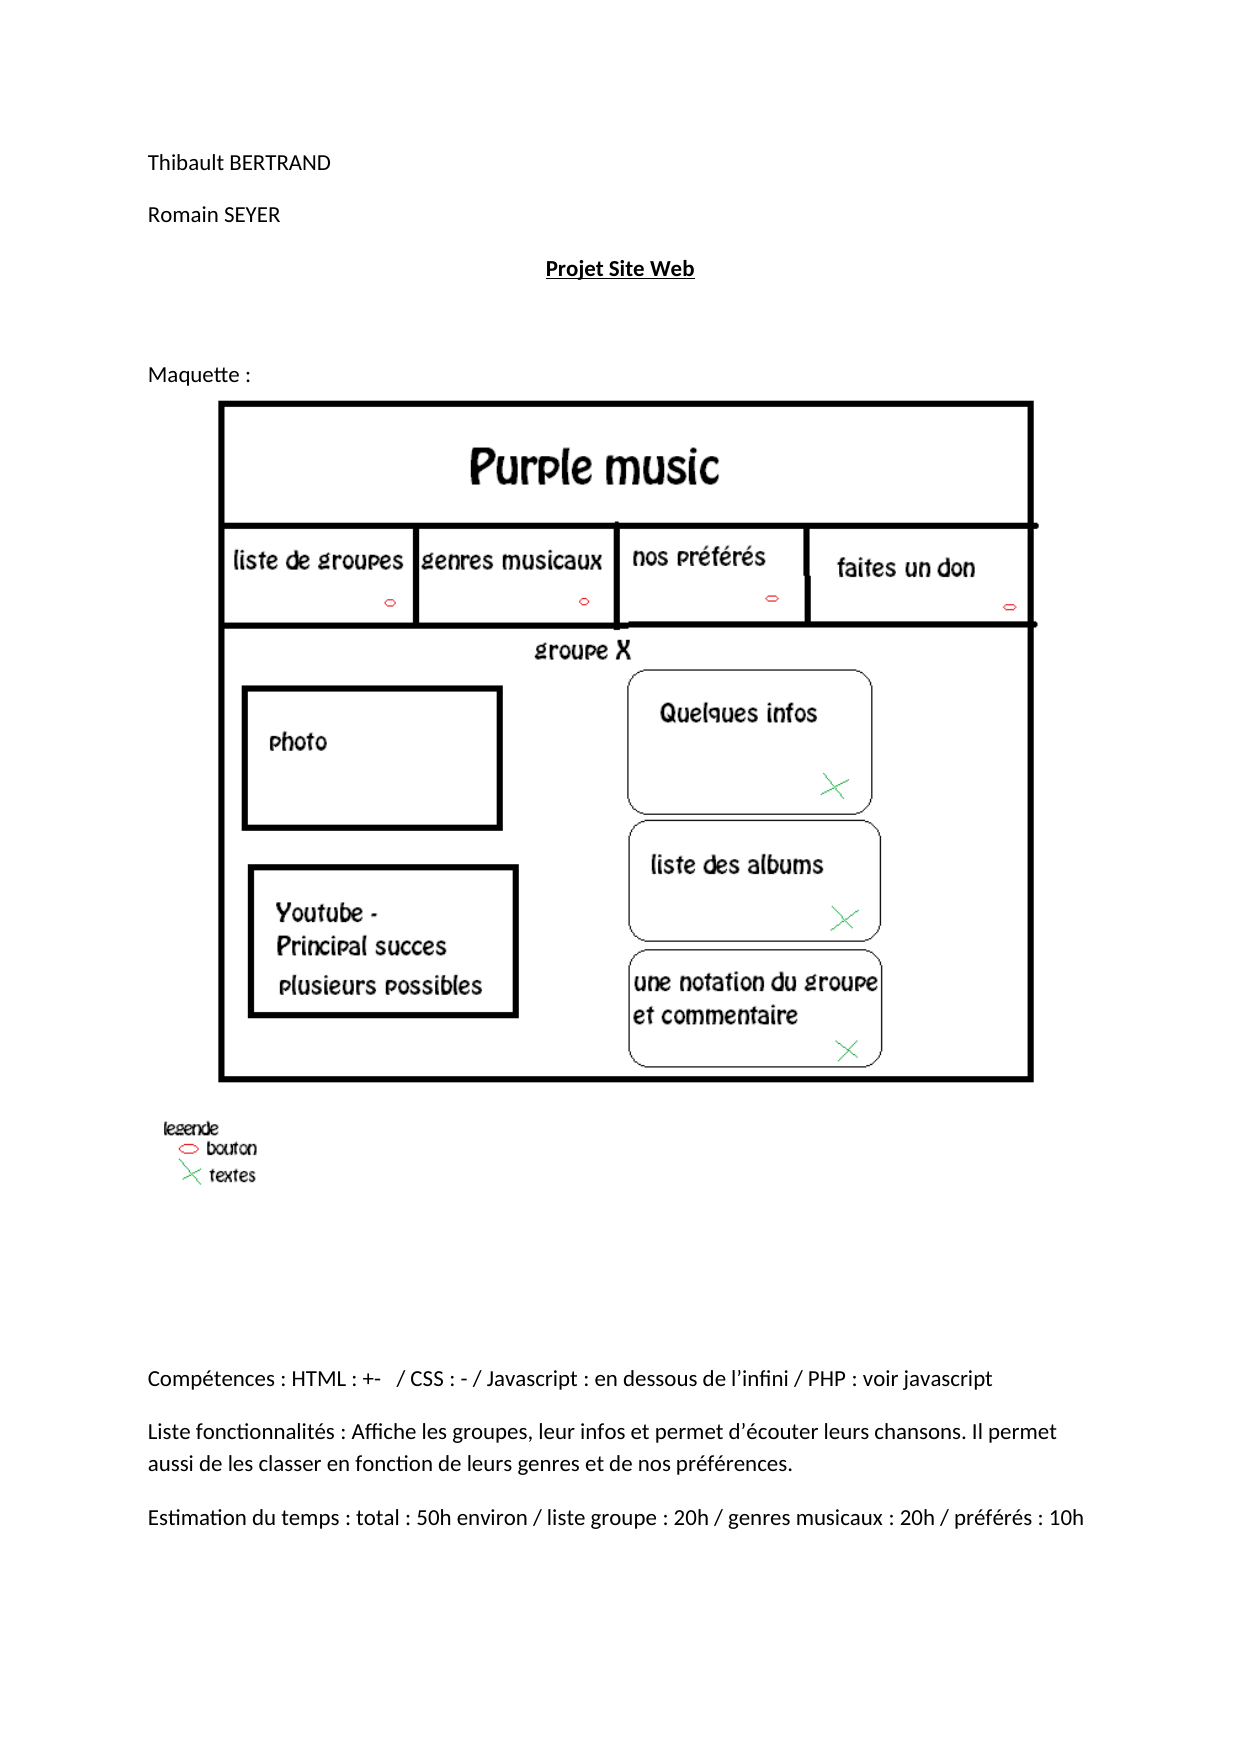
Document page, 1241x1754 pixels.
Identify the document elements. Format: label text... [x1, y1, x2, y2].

picture [147, 391, 1093, 1340]
text Estimation du temps : total : 50h environ / liste groupe : 20h / genres musicaux : 20h / préférés : 10h [148, 1503, 1093, 1531]
text Projet Site Web [148, 254, 1093, 282]
text Romain SEYER [148, 201, 1093, 229]
text Liste fonctionnalités : Affiche les groupes, leur infos et permet d’écouter leurs chansons. Il permet aussi de les classer en fonction de leurs genres et de nos préférences. [148, 1417, 1093, 1478]
text Maquette : [148, 360, 1093, 391]
text Thibault BERTRAND [148, 148, 1093, 176]
text Compétences : HTML : +- / CSS : - / Javascript : en dessous de l’infini / PHP : voir javascript [148, 1364, 1093, 1392]
